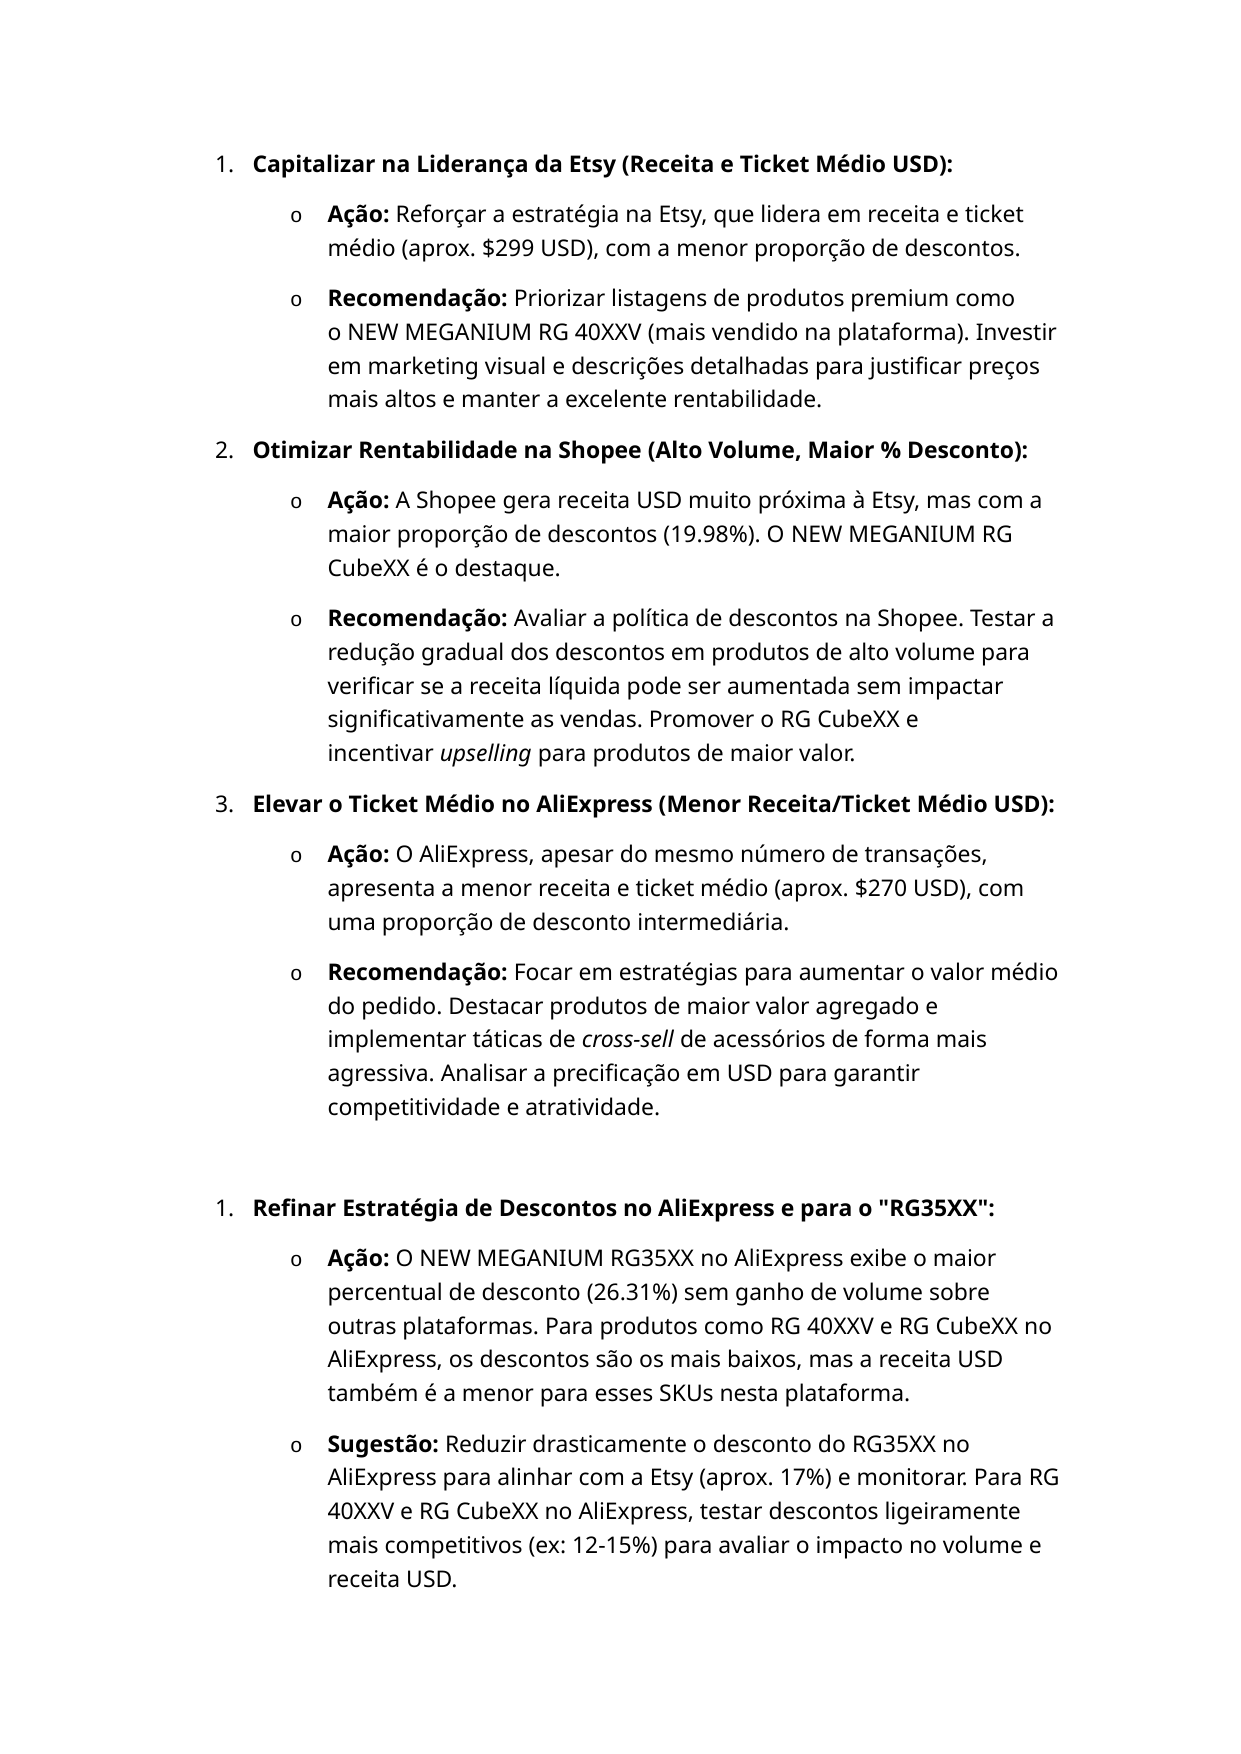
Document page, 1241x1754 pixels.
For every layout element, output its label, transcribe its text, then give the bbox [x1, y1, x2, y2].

list Ação: O AliExpress, apesar do mesmo número de transações, apresenta a menor receita e ticket médio (aprox. $270 USD), com uma proporção de desconto intermediária. [290, 838, 1063, 937]
list Elevar o Ticket Médio no AliExpress (Menor Receita/Ticket Médio USD): [215, 788, 1063, 819]
list Otimizar Rentabilidade na Shopee (Alto Volume, Maior % Desconto): [215, 434, 1063, 465]
list Recomendação: Priorizar listagens de produtos premium como o NEW MEGANIUM RG 40XXV (mais vendido na plataforma). Investir em marketing visual e descrições detalhadas para justificar preços mais altos e manter a excelente rentabilidade. [290, 282, 1063, 415]
list Ação: Reforçar a estratégia na Etsy, que lidera em receita e ticket médio (aprox. $299 USD), com a menor proporção de descontos. [290, 198, 1063, 263]
list Recomendação: Focar em estratégias para aumentar o valor médio do pedido. Destacar produtos de maior valor agregado e implementar táticas de cross-sell de acessórios de forma mais agressiva. Analisar a precificação em USD para garantir competitividade e atratividade. [290, 956, 1063, 1122]
list Sugestão: Reduzir drasticamente o desconto do RG35XX no AliExpress para alinhar com a Etsy (aprox. 17%) e monitorar. Para RG 40XXV e RG CubeXX no AliExpress, testar descontos ligeiramente mais competitivos (ex: 12-15%) para avaliar o impacto no volume e receita USD. [290, 1428, 1063, 1594]
list Refinar Estratégia de Descontos no AliExpress e para o "RG35XX": [215, 1192, 1063, 1223]
list Ação: O NEW MEGANIUM RG35XX no AliExpress exibe o maior percentual de desconto (26.31%) sem ganho de volume sobre outras plataformas. Para produtos como RG 40XXV e RG CubeXX no AliExpress, os descontos são os mais baixos, mas a receita USD também é a menor para esses SKUs nesta plataforma. [290, 1242, 1063, 1408]
list Recomendação: Avaliar a política de descontos na Shopee. Testar a redução gradual dos descontos em produtos de alto volume para verificar se a receita líquida pode ser aumentada sem impactar significativamente as vendas. Promover o RG CubeXX e incentivar upselling para produtos de maior valor. [290, 602, 1063, 768]
list Capitalizar na Liderança da Etsy (Receita e Ticket Médio USD): [215, 148, 1063, 179]
list Ação: A Shopee gera receita USD muito próxima à Etsy, mas com a maior proporção de descontos (19.98%). O NEW MEGANIUM RG CubeXX é o destaque. [290, 484, 1063, 583]
